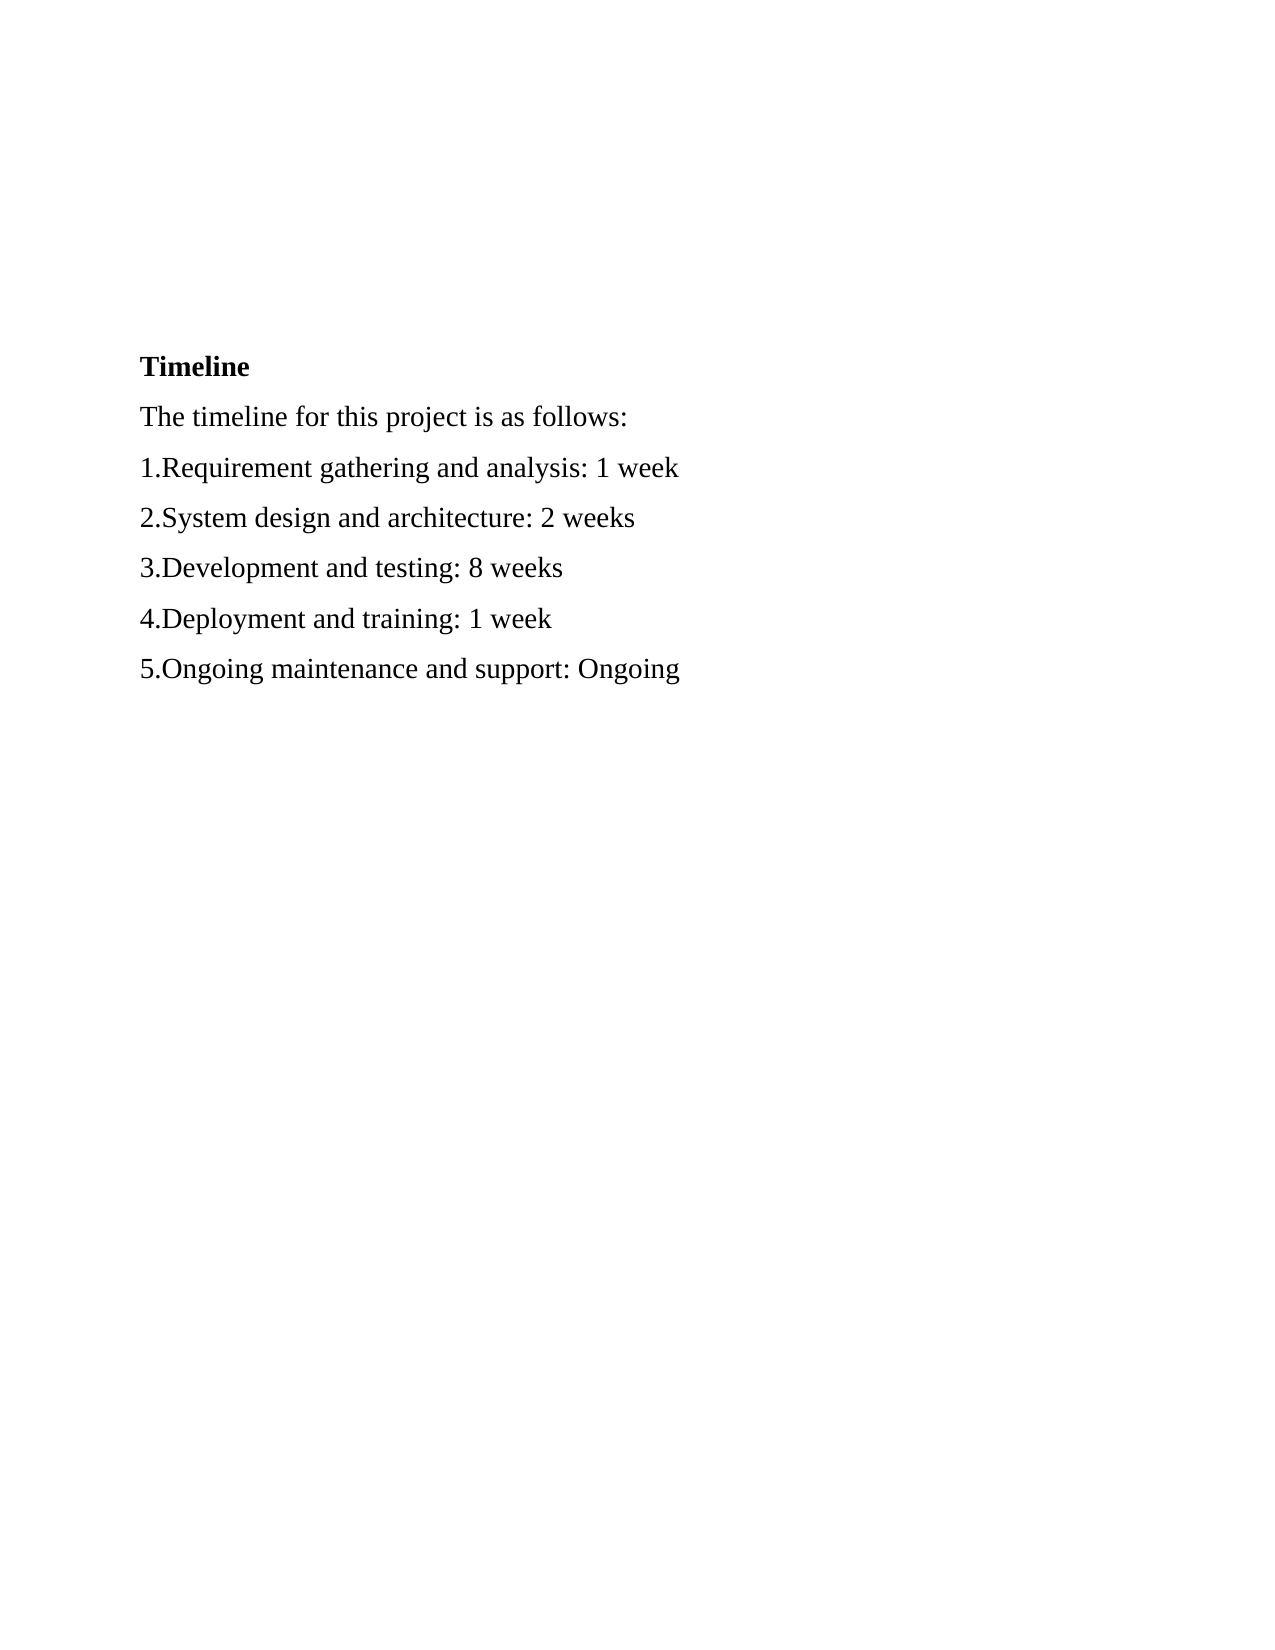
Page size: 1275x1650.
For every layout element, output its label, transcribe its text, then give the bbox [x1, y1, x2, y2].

text 4.Deployment and training: 1 week [139, 601, 1135, 634]
text The timeline for this project is as follows: [139, 399, 1135, 433]
text 2.System design and architecture: 2 weeks [139, 500, 1135, 534]
text Timeline [139, 349, 1135, 383]
text 5.Ongoing maintenance and support: Ongoing [139, 651, 1135, 684]
text 3.Development and testing: 8 weeks [139, 550, 1135, 584]
text 1.Requirement gathering and analysis: 1 week [139, 450, 1135, 483]
